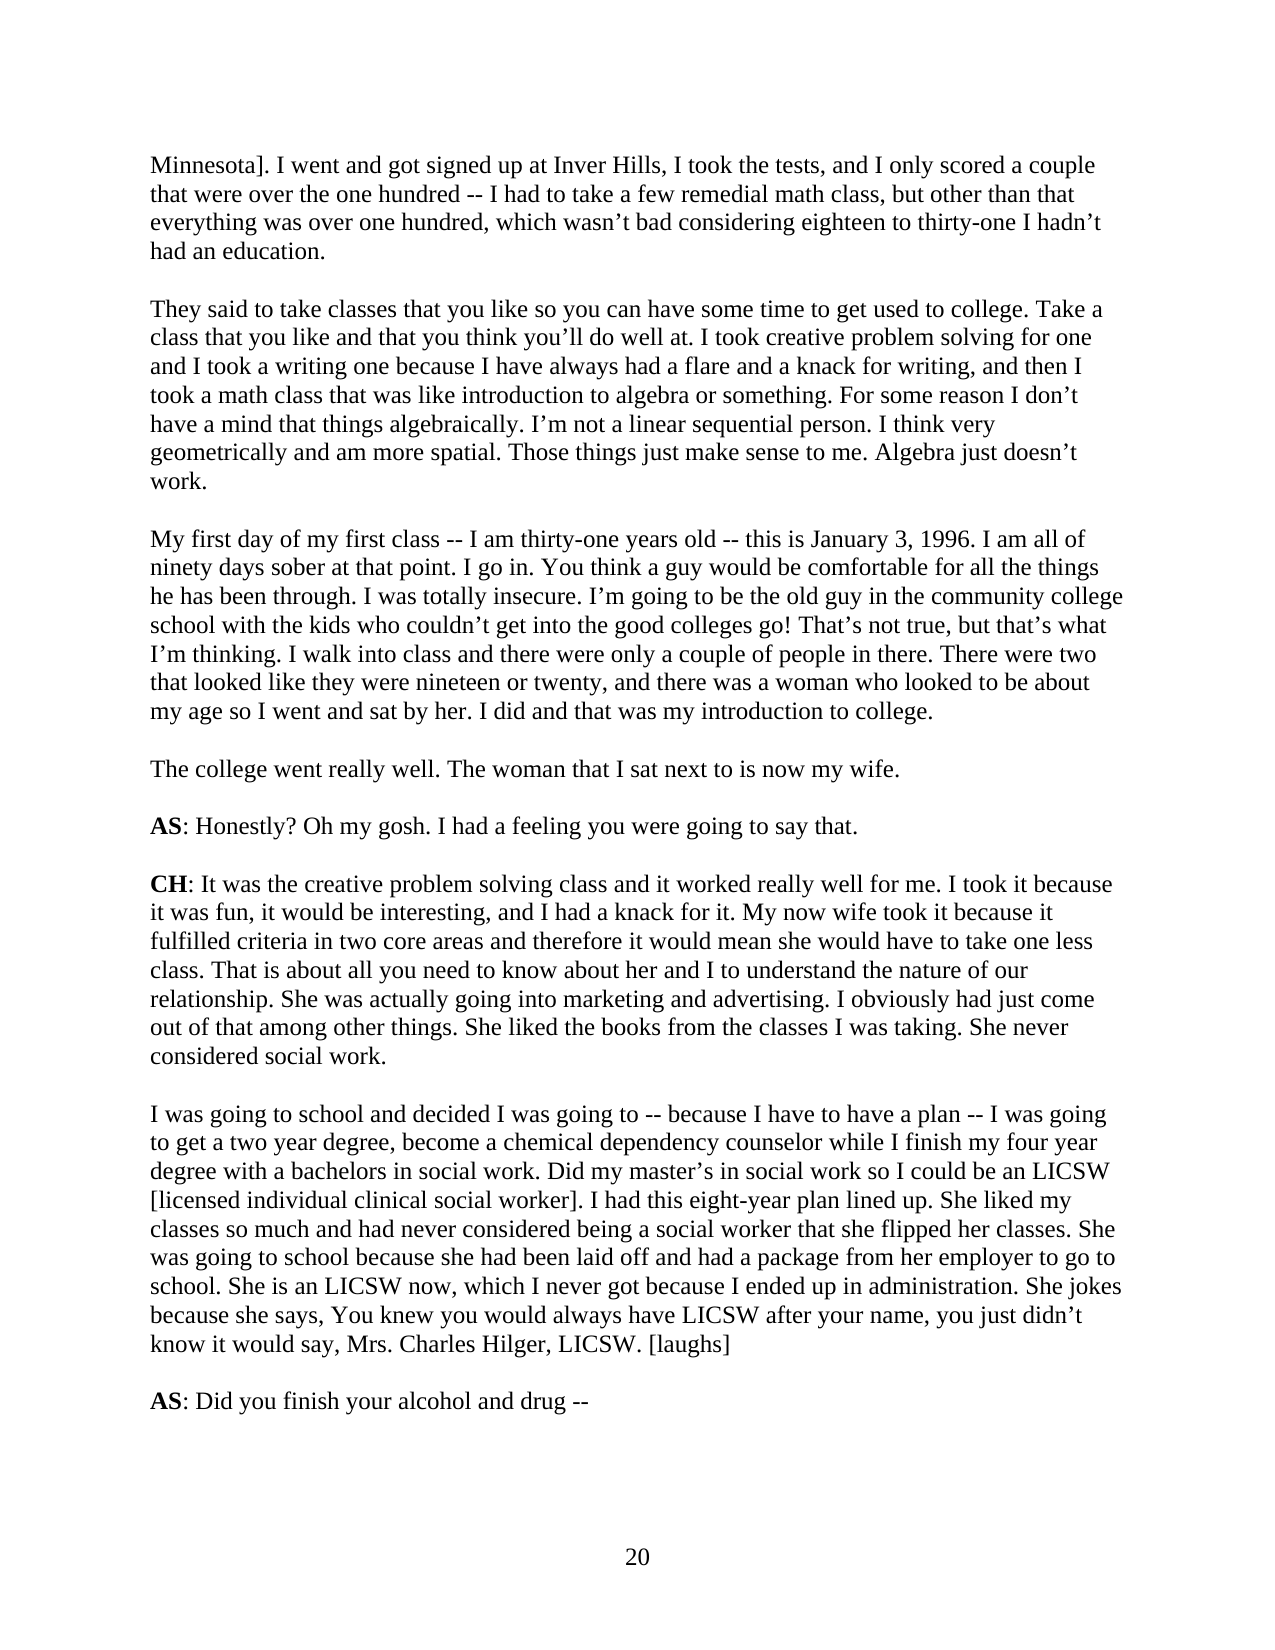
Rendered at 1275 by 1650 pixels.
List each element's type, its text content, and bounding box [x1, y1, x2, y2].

text AS: Honestly? Oh my gosh. I had a feeling you were going to say that. [150, 811, 1125, 840]
text I was going to school and decided I was going to -- because I have to have a plan -- I was going to get a two year degree, become a chemical dependency counselor while I finish my four year degree with a bachelors in social work. Did my master’s in social work so I could be an LICSW [licensed individual clinical social worker]. I had this eight-year plan lined up. She liked my classes so much and had never considered being a social worker that she flipped her classes. She was going to school because she had been laid off and had a package from her employer to go to school. She is an LICSW now, which I never got because I ended up in administration. She jokes because she says, You knew you would always have LICSW after your name, you just didn’t know it would say, Mrs. Charles Hilger, LICSW. [laughs] [150, 1099, 1125, 1357]
text My first day of my first class -- I am thirty-one years old -- this is January 3, 1996. I am all of ninety days sober at that point. I go in. You think a guy would be comfortable for all the things he has been through. I was totally insecure. I’m going to be the old guy in the community college school with the kids who couldn’t get into the good colleges go! That’s not true, but that’s what I’m thinking. I walk into class and there were only a couple of people in there. There were two that looked like they were nineteen or twenty, and there was a woman who looked to be about my age so I went and sat by her. I did and that was my introduction to college. [150, 524, 1125, 725]
text They said to take classes that you like so you can have some time to get used to college. Take a class that you like and that you think you’ll do well at. I took creative problem solving for one and I took a writing one because I have always had a flare and a knack for writing, and then I took a math class that was like introduction to algebra or something. For some reason I don’t have a mind that things algebraically. I’m not a linear sequential person. I think very geometrically and am more spatial. Those things just make sense to me. Algebra just doesn’t work. [150, 294, 1125, 495]
text The college went really well. The woman that I sat next to is now my wife. [150, 754, 1125, 782]
text AS: Did you finish your alcohol and drug -- [150, 1386, 1125, 1415]
text CH: It was the creative problem solving class and it worked really well for me. I took it because it was fun, it would be interesting, and I had a knack for it. My now wife took it because it fulfilled criteria in two core areas and therefore it would mean she would have to take one less class. That is about all you need to know about her and I to understand the nature of our relationship. She was actually going into marketing and advertising. I obviously had just come out of that among other things. She liked the books from the classes I was taking. She never considered social work. [150, 869, 1125, 1070]
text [150, 150, 1125, 265]
